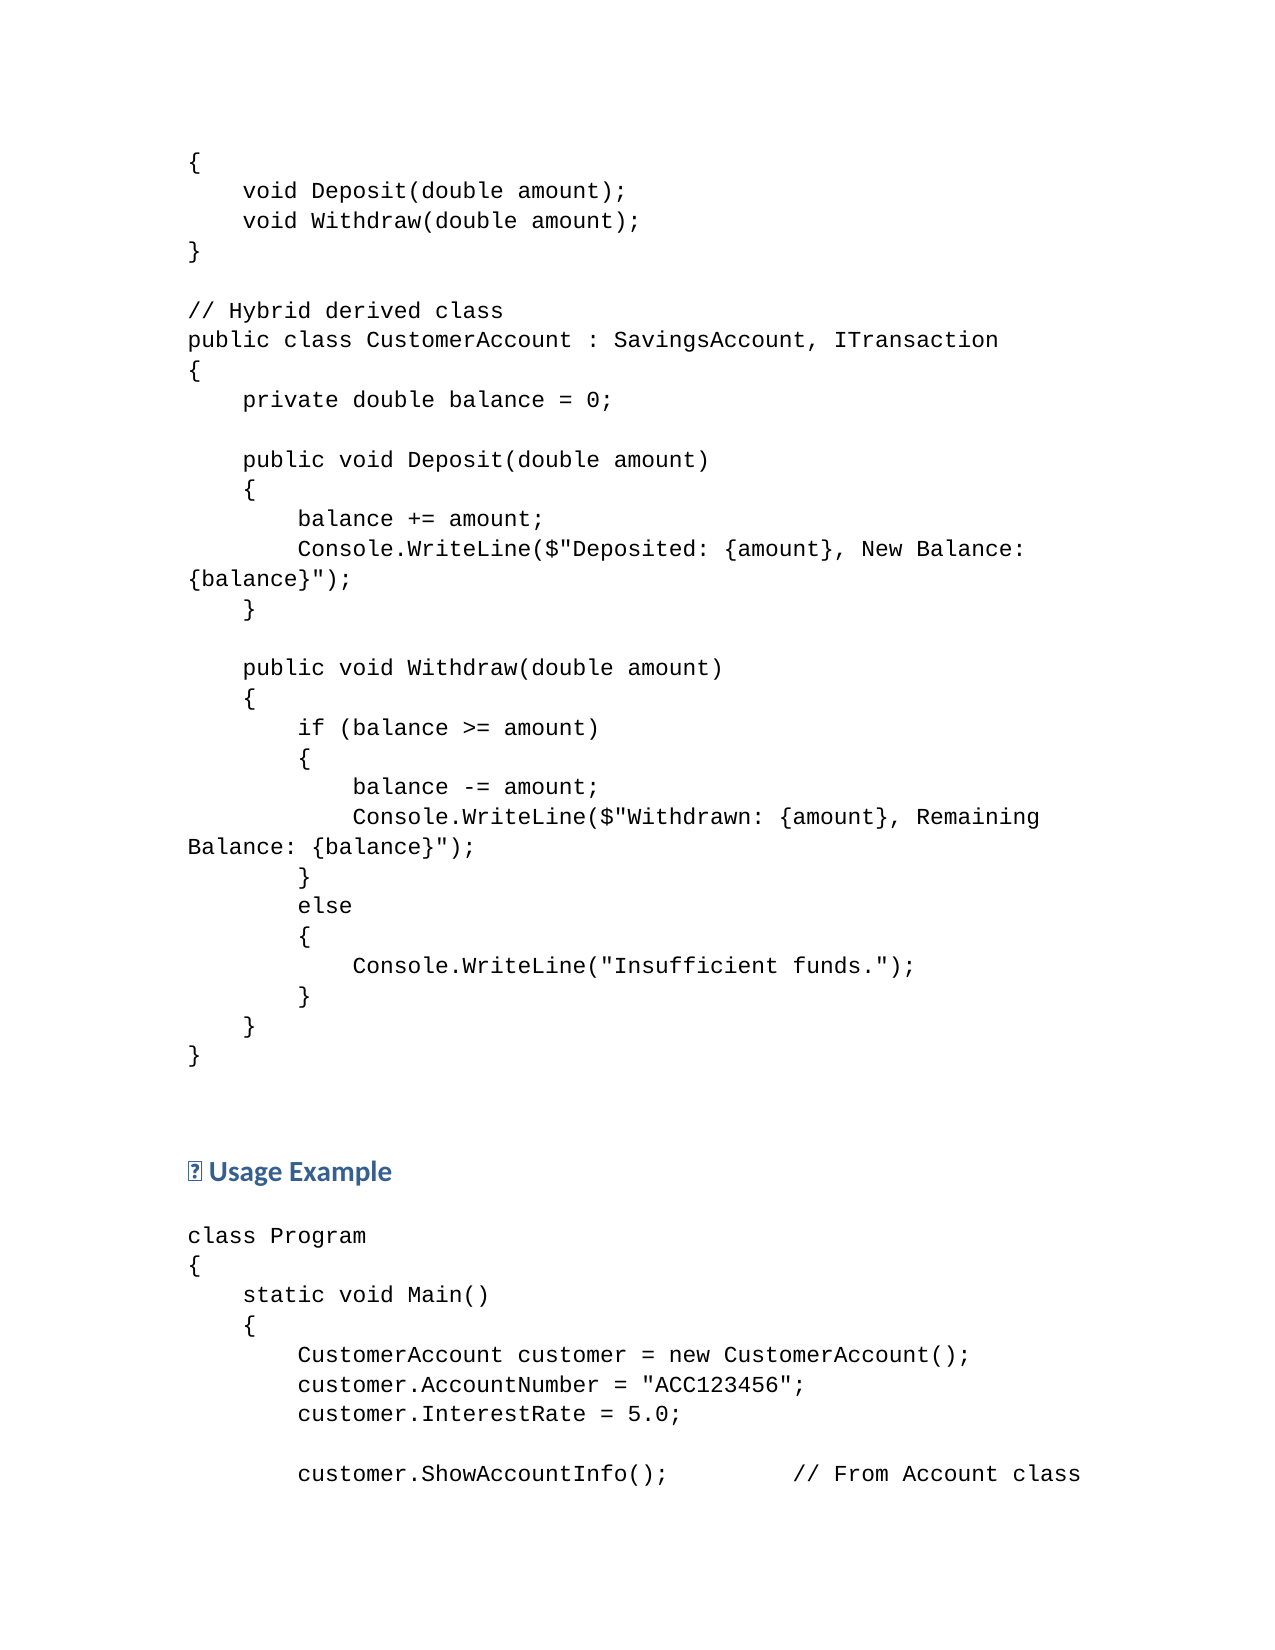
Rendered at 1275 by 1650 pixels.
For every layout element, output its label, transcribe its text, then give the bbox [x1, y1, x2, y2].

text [187, 150, 1087, 1099]
subtitle 🎯 Usage Example [187, 1153, 1087, 1189]
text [187, 1194, 1087, 1488]
